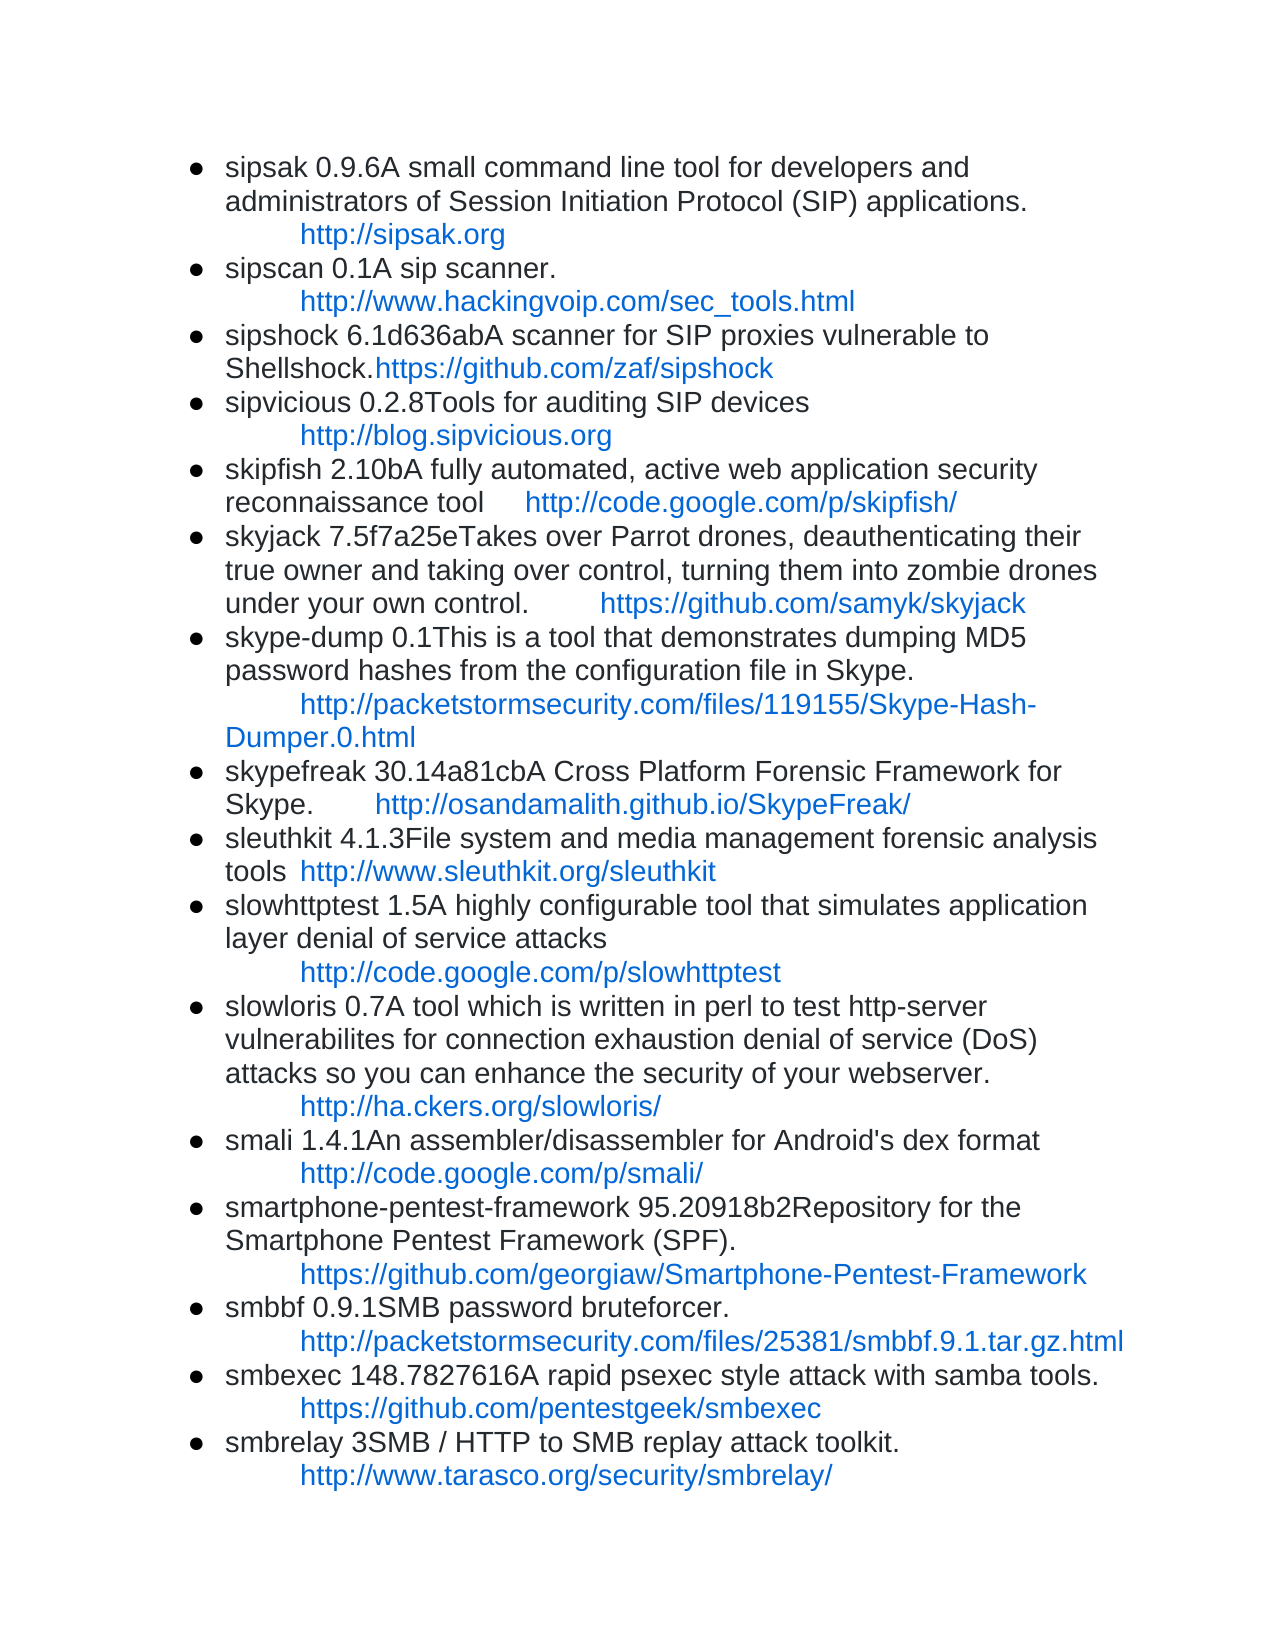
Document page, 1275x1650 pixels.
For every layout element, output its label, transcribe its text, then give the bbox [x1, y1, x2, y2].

list slowhttptest 1.5A highly configurable tool that simulates application layer denial of service attacks http://code.google.com/p/slowhttptest [187, 888, 1125, 988]
list skypefreak 30.14a81cbA Cross Platform Forensic Framework for Skype. http://osandamalith.github.io/SkypeFreak/ [187, 754, 1125, 821]
list sipvicious 0.2.8Tools for auditing SIP devices http://blog.sipvicious.org [187, 385, 1125, 452]
list smbbf 0.9.1SMB password bruteforcer. http://packetstormsecurity.com/files/25381/smbbf.9.1.tar.gz.html [187, 1290, 1125, 1357]
list sipsak 0.9.6A small command line tool for developers and administrators of Session Initiation Protocol (SIP) applications. http://sipsak.org [187, 150, 1125, 251]
list slowloris 0.7A tool which is written in perl to test http-server vulnerabilites for connection exhaustion denial of service (DoS) attacks so you can enhance the security of your webserver. http://ha.ckers.org/slowloris/ [187, 988, 1125, 1123]
list sleuthkit 4.1.3File system and media management forensic analysis tools http://www.sleuthkit.org/sleuthkit [187, 821, 1125, 888]
list smbexec 148.7827616A rapid psexec style attack with samba tools. https://github.com/pentestgeek/smbexec [187, 1357, 1125, 1424]
list sipscan 0.1A sip scanner. http://www.hackingvoip.com/sec_tools.html [187, 251, 1125, 318]
list skype-dump 0.1This is a tool that demonstrates dumping MD5 password hashes from the configuration file in Skype. http://packetstormsecurity.com/files/119155/Skype-Hash-Dumper.0.html [187, 619, 1125, 754]
list skyjack 7.5f7a25eTakes over Parrot drones, deauthenticating their true owner and taking over control, turning them into zombie drones under your own control. https://github.com/samyk/skyjack [187, 519, 1125, 619]
list smartphone-pentest-framework 95.20918b2Repository for the Smartphone Pentest Framework (SPF). https://github.com/georgiaw/Smartphone-Pentest-Framework [187, 1190, 1125, 1290]
list sipshock 6.1d636abA scanner for SIP proxies vulnerable to Shellshock. https://github.com/zaf/sipshock [187, 318, 1125, 385]
list skipfish 2.10bA fully automated, active web application security reconnaissance tool http://code.google.com/p/skipfish/ [187, 452, 1125, 519]
list smbrelay 3SMB / HTTP to SMB replay attack toolkit. http://www.tarasco.org/security/smbrelay/ [187, 1424, 1125, 1492]
list smali 1.4.1An assembler/disassembler for Android's dex format http://code.google.com/p/smali/ [187, 1123, 1125, 1190]
